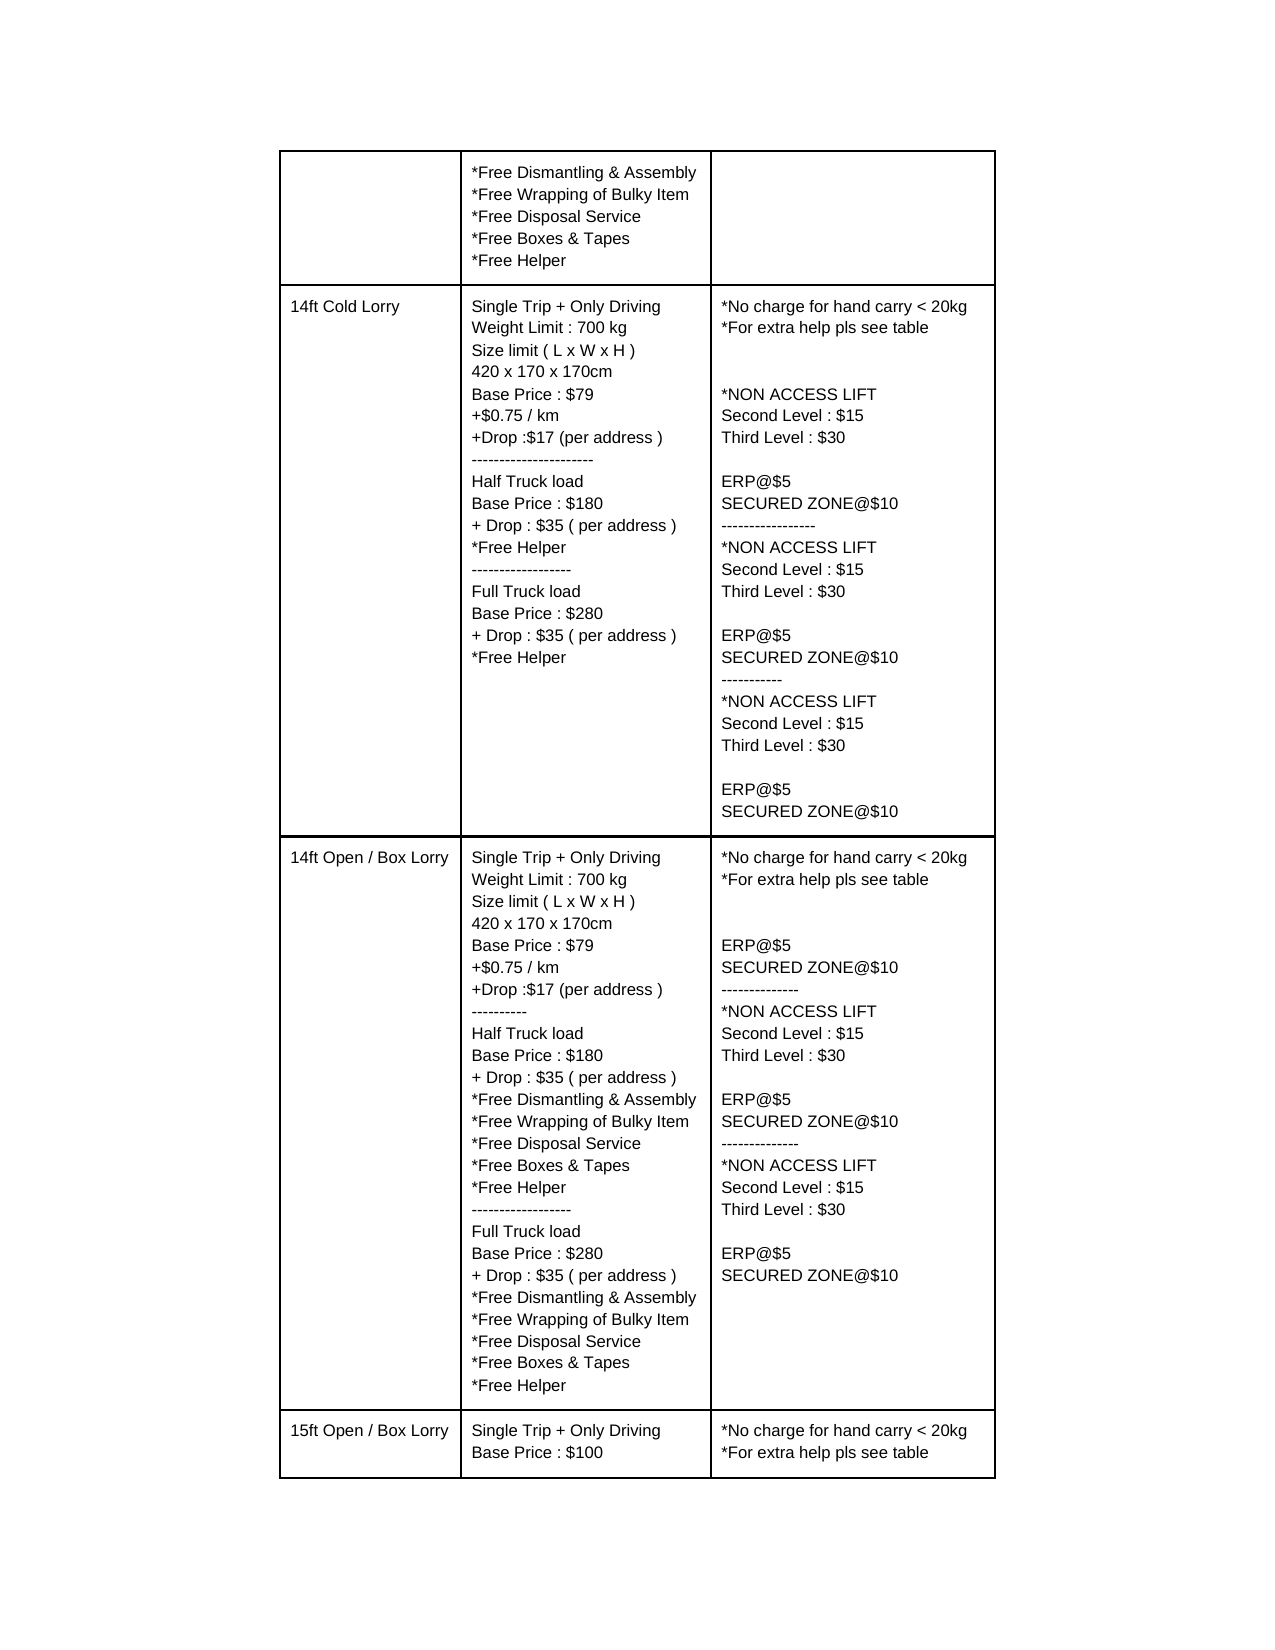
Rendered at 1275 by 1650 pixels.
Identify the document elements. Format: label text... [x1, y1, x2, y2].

table_cell *No charge for hand carry < 20kg *For extra help pls see table *NON ACCESS LIFT Second Level : $15 Third Level : $30 ERP@$5 SECURED ZONE@$10 ----------------- *NON ACCESS LIFT Second Level : $15 Third Level : $30 ERP@$5 SECURED ZONE@$10 ----------- *NON ACCESS LIFT Second Level : $15 Third Level : $30 ERP@$5 SECURED ZONE@$10 [712, 286, 994, 835]
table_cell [712, 1411, 994, 1477]
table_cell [462, 1411, 710, 1477]
table_cell Single Trip + Only Driving Weight Limit : 700 kg Size limit ( L x W x H ) 420 x 170 x 170cm Base Price : $79 +$0.75 / km +Drop :$17 (per address ) ---------- Half Truck load Base Price : $180 + Drop : $35 ( per address ) *Free Dismantling & Assembly *Free Wrapping of Bulky Item *Free Disposal Service *Free Boxes & Tapes *Free Helper ------------------ Full Truck load Base Price : $280 + Drop : $35 ( per address ) *Free Dismantling & Assembly *Free Wrapping of Bulky Item *Free Disposal Service *Free Boxes & Tapes *Free Helper [462, 838, 710, 1409]
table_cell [281, 152, 460, 284]
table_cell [281, 1411, 460, 1477]
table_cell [712, 152, 994, 284]
table_cell 14ft Open / Box Lorry [281, 838, 460, 1409]
table_cell 14ft Cold Lorry [281, 286, 460, 835]
table_cell Single Trip + Only Driving Weight Limit : 700 kg Size limit ( L x W x H ) 420 x 170 x 170cm Base Price : $79 +$0.75 / km +Drop :$17 (per address ) ---------------------- Half Truck load Base Price : $180 + Drop : $35 ( per address ) *Free Helper ------------------ Full Truck load Base Price : $280 + Drop : $35 ( per address ) *Free Helper [462, 286, 710, 835]
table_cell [462, 152, 710, 284]
